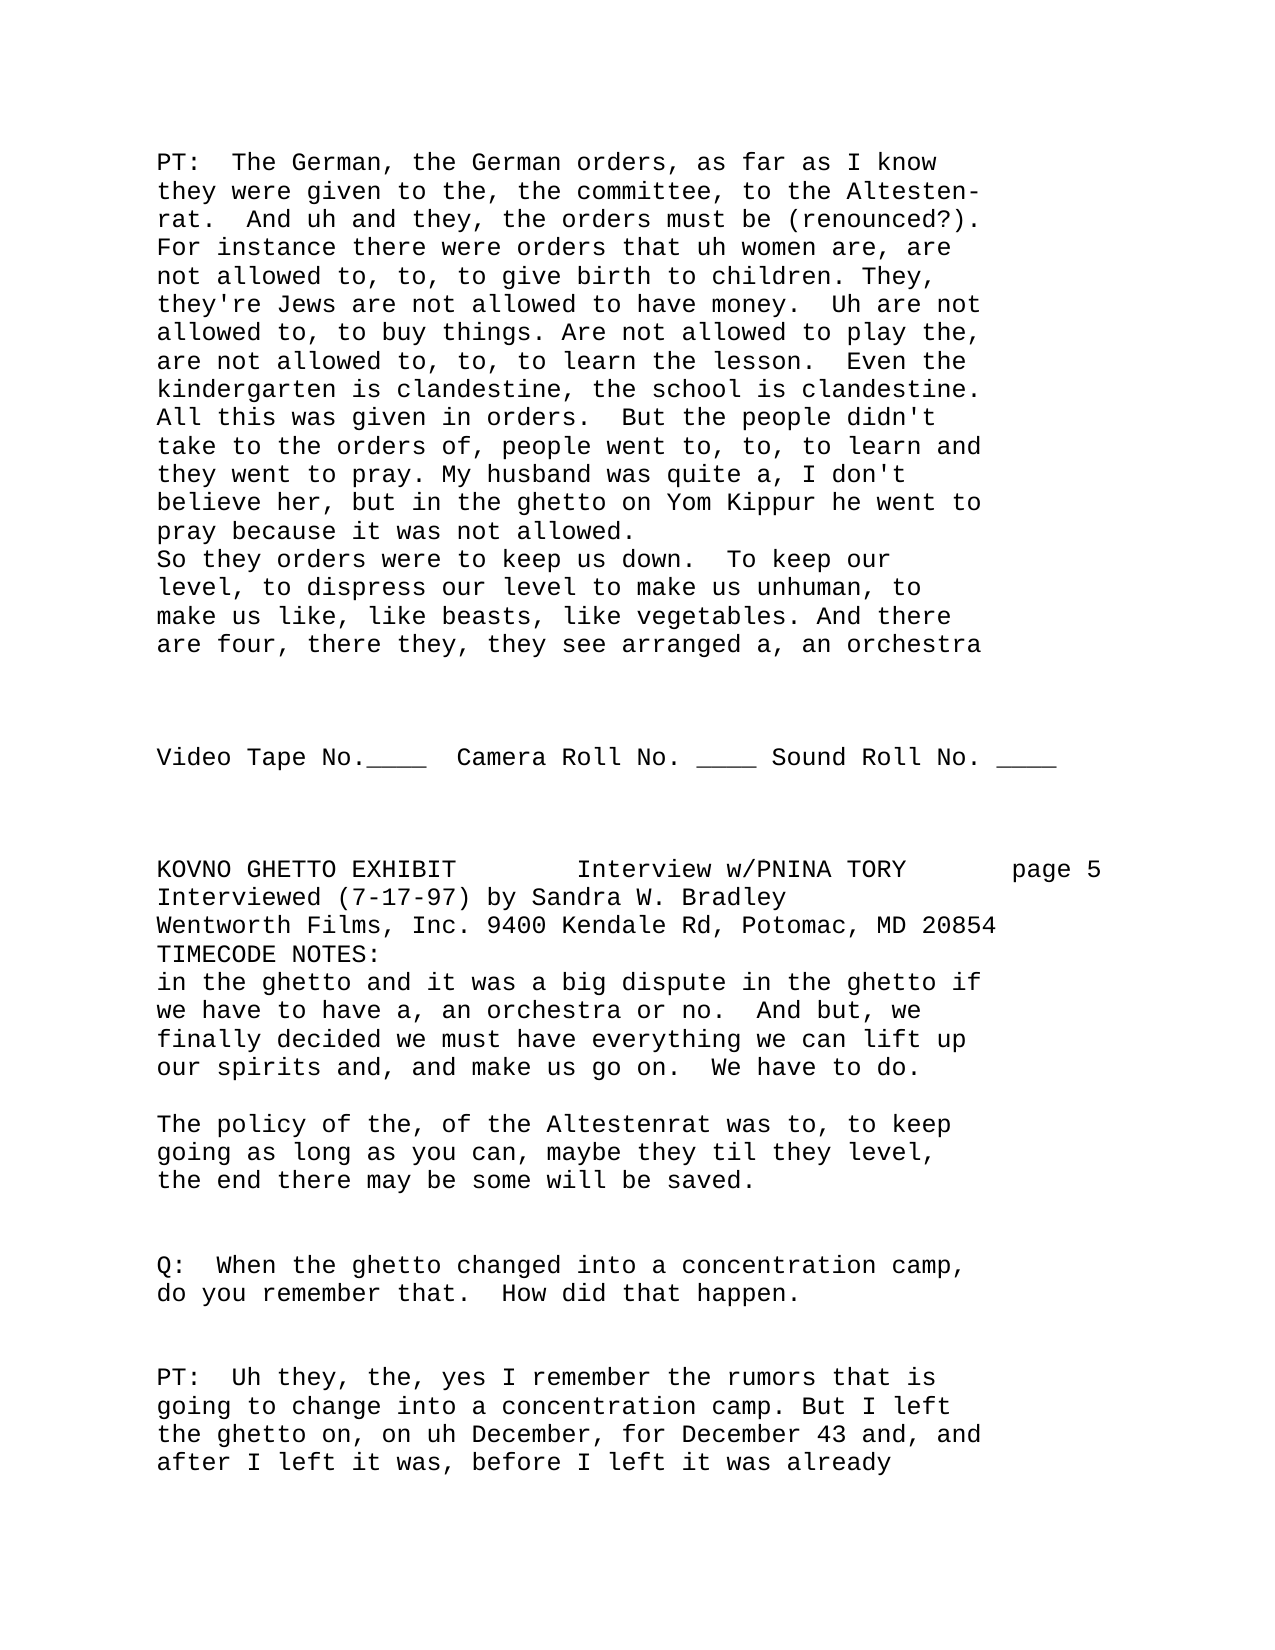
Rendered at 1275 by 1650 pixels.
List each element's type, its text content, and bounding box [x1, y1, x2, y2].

text finally decided we must have everything we can lift up [156, 1031, 1118, 1059]
text take to the orders of, people went to, to, to learn and [156, 433, 1118, 462]
text in the ghetto and it was a big dispute in the ghetto if [156, 974, 1118, 1002]
text pray because it was not allowed. [156, 518, 1118, 547]
text make us like, like beasts, like vegetables. And there [156, 603, 1118, 632]
text Wentworth Films, Inc. 9400 Kendale Rd, Potomac, MD 20854 TIMECODE NOTES: [156, 917, 1118, 974]
text not allowed to, to, to give birth to children. They, [156, 263, 1118, 292]
text So they orders were to keep us down. To keep our [156, 547, 1118, 575]
text believe her, but in the ghetto on Yom Kippur he went to [156, 490, 1118, 518]
text our spirits and, and make us go on. We have to do. [156, 1059, 1118, 1087]
text KOVNO GHETTO EXHIBIT Interview w/PNINA TORY page 5 [156, 861, 1118, 889]
text Interviewed (7-17-97) by Sandra W. Bradley [156, 889, 1118, 917]
text PT: Uh they, the, yes I remember the rumors that is [156, 1373, 1118, 1401]
text rat. And uh and they, the orders must be (renounced?). [156, 207, 1118, 235]
text allowed to, to buy things. Are not allowed to play the, [156, 320, 1118, 348]
text they went to pray. My husband was quite a, I don't [156, 462, 1118, 490]
text are not allowed to, to, to learn the lesson. Even the [156, 348, 1118, 377]
text PT: The German, the German orders, as far as I know [156, 150, 1118, 178]
text All this was given in orders. But the people didn't [156, 405, 1118, 433]
text are four, there they, they see arranged a, an orchestra [156, 632, 1118, 660]
text after I left it was, before I left it was already [156, 1458, 1118, 1486]
text we have to have a, an orchestra or no. And but, we [156, 1002, 1118, 1031]
text kindergarten is clandestine, the school is clandestine. [156, 377, 1118, 405]
text the ghetto on, on uh December, for December 43 and, and [156, 1429, 1118, 1458]
text The policy of the, of the Altestenrat was to, to keep [156, 1116, 1118, 1144]
text For instance there were orders that uh women are, are [156, 235, 1118, 263]
text they're Jews are not allowed to have money. Uh are not [156, 292, 1118, 320]
text the end there may be some will be saved. [156, 1173, 1118, 1201]
text do you remember that. How did that happen. [156, 1287, 1118, 1315]
text going to change into a concentration camp. But I left [156, 1401, 1118, 1429]
text Video Tape No.____ Camera Roll No. ____ Sound Roll No. ____ [156, 746, 1118, 774]
text Q: When the ghetto changed into a concentration camp, [156, 1259, 1118, 1287]
text going as long as you can, maybe they til they level, [156, 1144, 1118, 1173]
text they were given to the, the committee, to the Altesten- [156, 178, 1118, 207]
text level, to dispress our level to make us unhuman, to [156, 575, 1118, 603]
